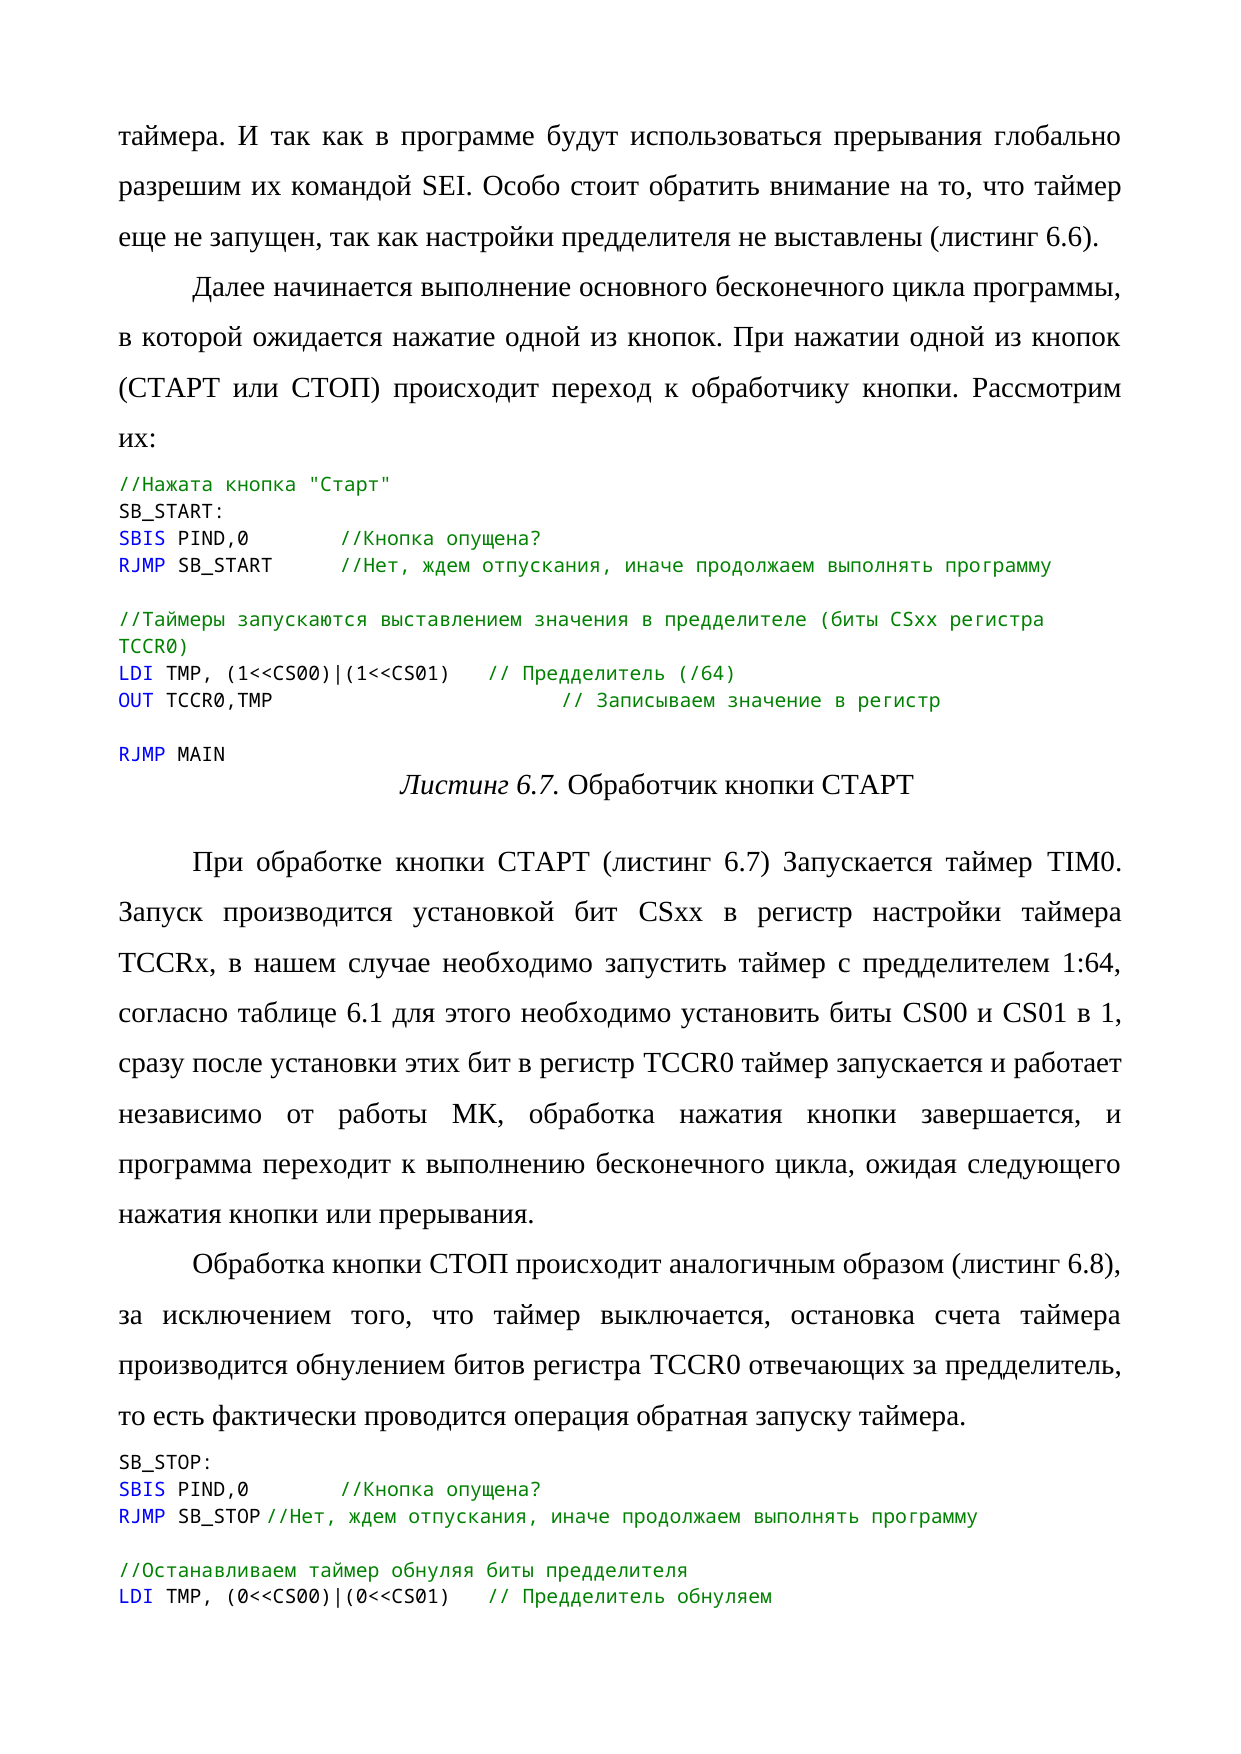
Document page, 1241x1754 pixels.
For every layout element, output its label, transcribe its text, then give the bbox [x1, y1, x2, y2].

text SBIS PIND,0 //Кнопка опущена? [118, 1475, 1122, 1502]
text SBIS PIND,0 //Кнопка опущена? [118, 524, 1122, 551]
text Обработка кнопки СТОП происходит аналогичным образом (листинг 6.8), за исключением того, что таймер выключается, остановка счета таймера производится обнулением битов регистра TCCR0 отвечающих за предделитель, то есть фактически проводится операция обратная запуску таймера. [118, 1247, 1122, 1431]
text //Нажата кнопка "Старт" [118, 470, 1122, 497]
text Далее начинается выполнение основного бесконечного цикла программы, в которой ожидается нажатие одной из кнопок. При нажатии одной из кнопок (СТАРТ или СТОП) происходит переход к обработчику кнопки. Рассмотрим их: [118, 269, 1122, 453]
text RJMP MAIN [118, 740, 1122, 767]
text SB_START: [118, 497, 1122, 524]
text RJMP SB_STOP //Нет, ждем отпускания, иначе продолжаем выполнять программу [118, 1502, 1122, 1529]
text LDI TMP, (0<<CS00)|(0<<CS01) // Предделитель обнуляем [118, 1583, 1122, 1610]
text LDI TMP, (1<<CS00)|(1<<CS01) // Предделитель (/64) [118, 659, 1122, 686]
text RJMP SB_START //Нет, ждем отпускания, иначе продолжаем выполнять программу [118, 551, 1122, 578]
text OUT TCCR0,TMP // Записываем значение в регистр [118, 686, 1122, 713]
text //Останавливаем таймер обнуляя биты предделителя [118, 1556, 1122, 1583]
text При обработке кнопки СТАРТ (листинг 6.7) Запускается таймер TIM0. Запуск производится установкой бит CSxx в регистр настройки таймера TCCRx, в нашем случае необходимо запустить таймер с предделителем 1:64, согласно таблице 6.1 для этого необходимо установить биты CS00 и CS01 в 1, сразу после установки этих бит в регистр TCCR0 таймер запускается и работает независимо от работы МК, обработка нажатия кнопки завершается, и программа переходит к выполнению бесконечного цикла, ожидая следующего нажатия кнопки или прерывания. [118, 844, 1122, 1230]
text SB_STOP: [118, 1448, 1122, 1475]
text //Таймеры запускаются выставлением значения в предделителе (биты CSxx регистра TCCR0) [118, 605, 1122, 659]
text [118, 118, 1122, 252]
text Листинг 6.7. Обработчик кнопки СТАРТ [118, 767, 1122, 801]
